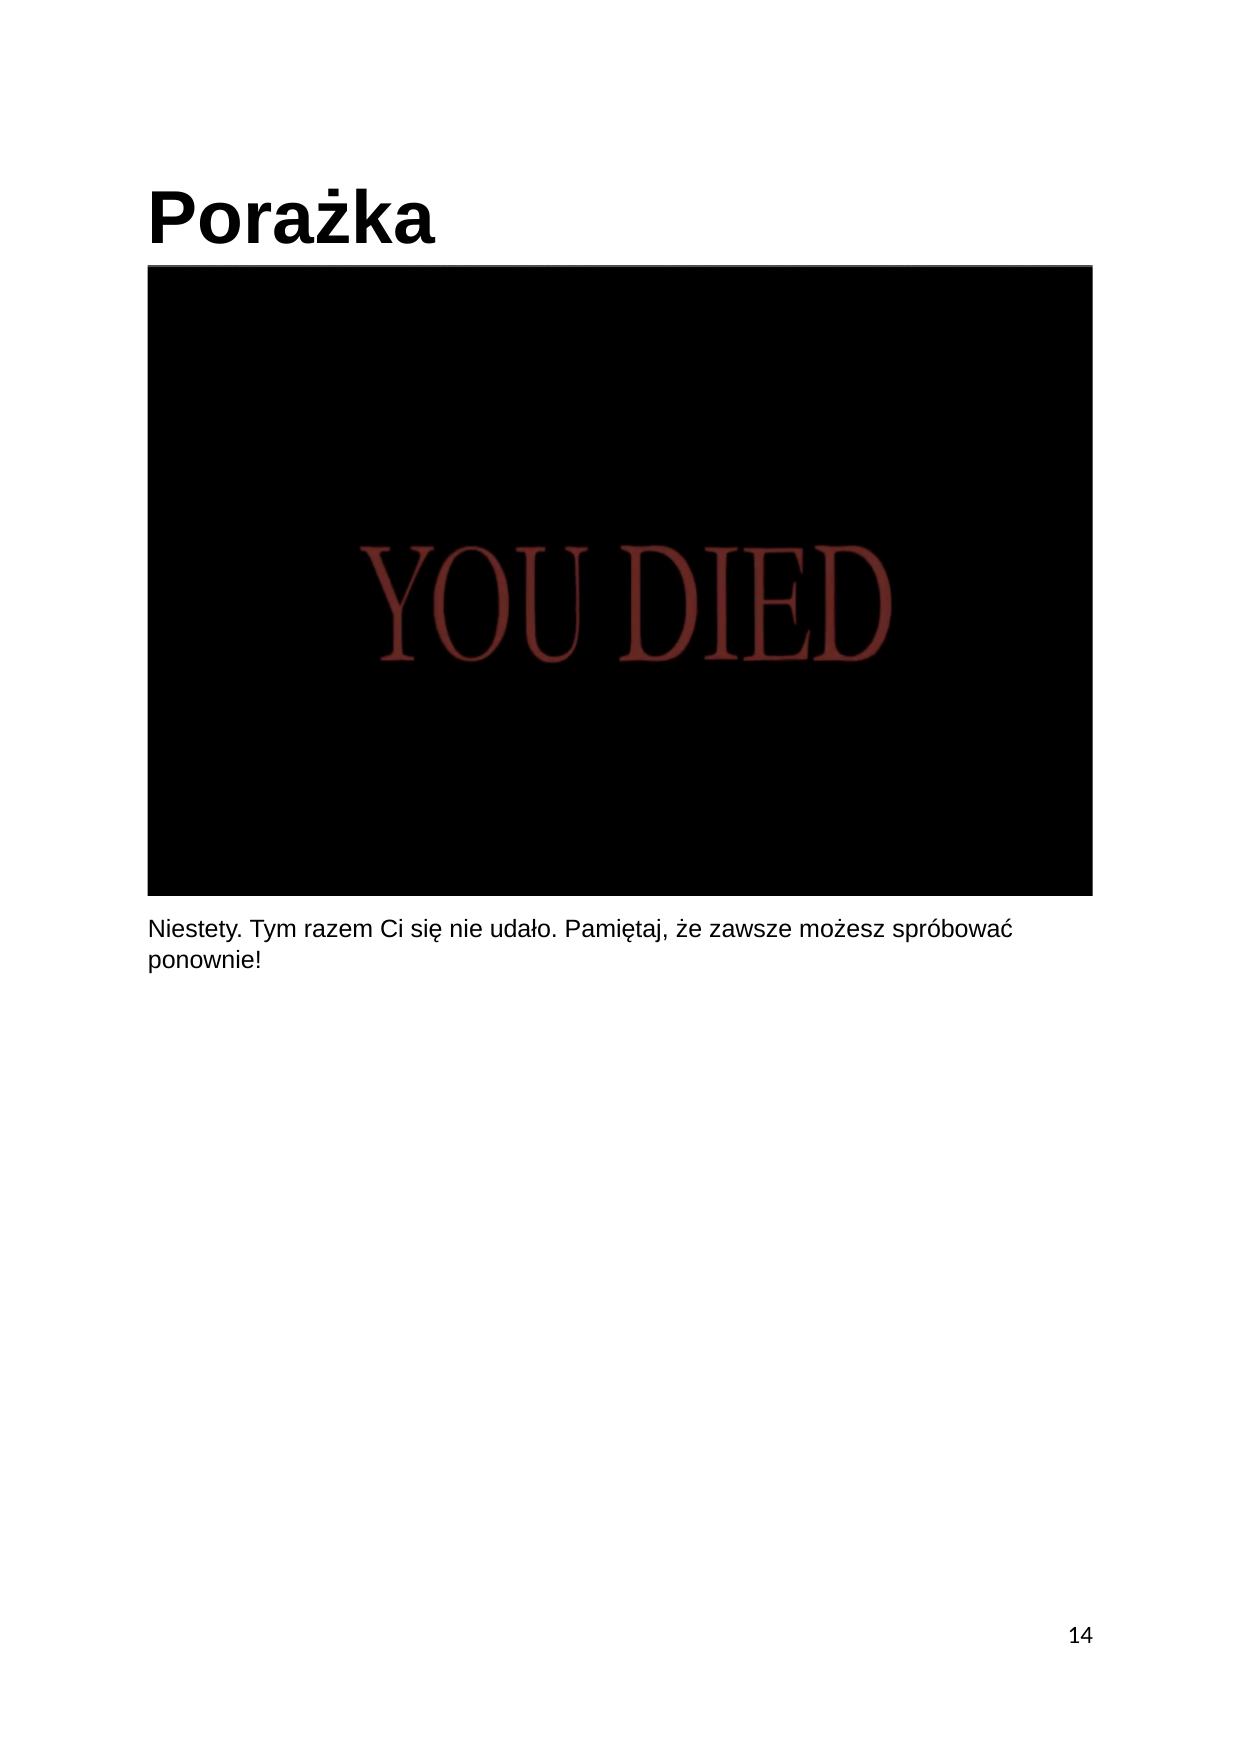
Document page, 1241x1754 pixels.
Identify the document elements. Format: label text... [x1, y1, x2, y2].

text Niestety. Tym razem Ci się nie udało. Pamiętaj, że zawsze możesz spróbować ponownie! [148, 914, 1093, 974]
picture [147, 265, 1093, 896]
subtitle Porażka [148, 173, 1093, 259]
